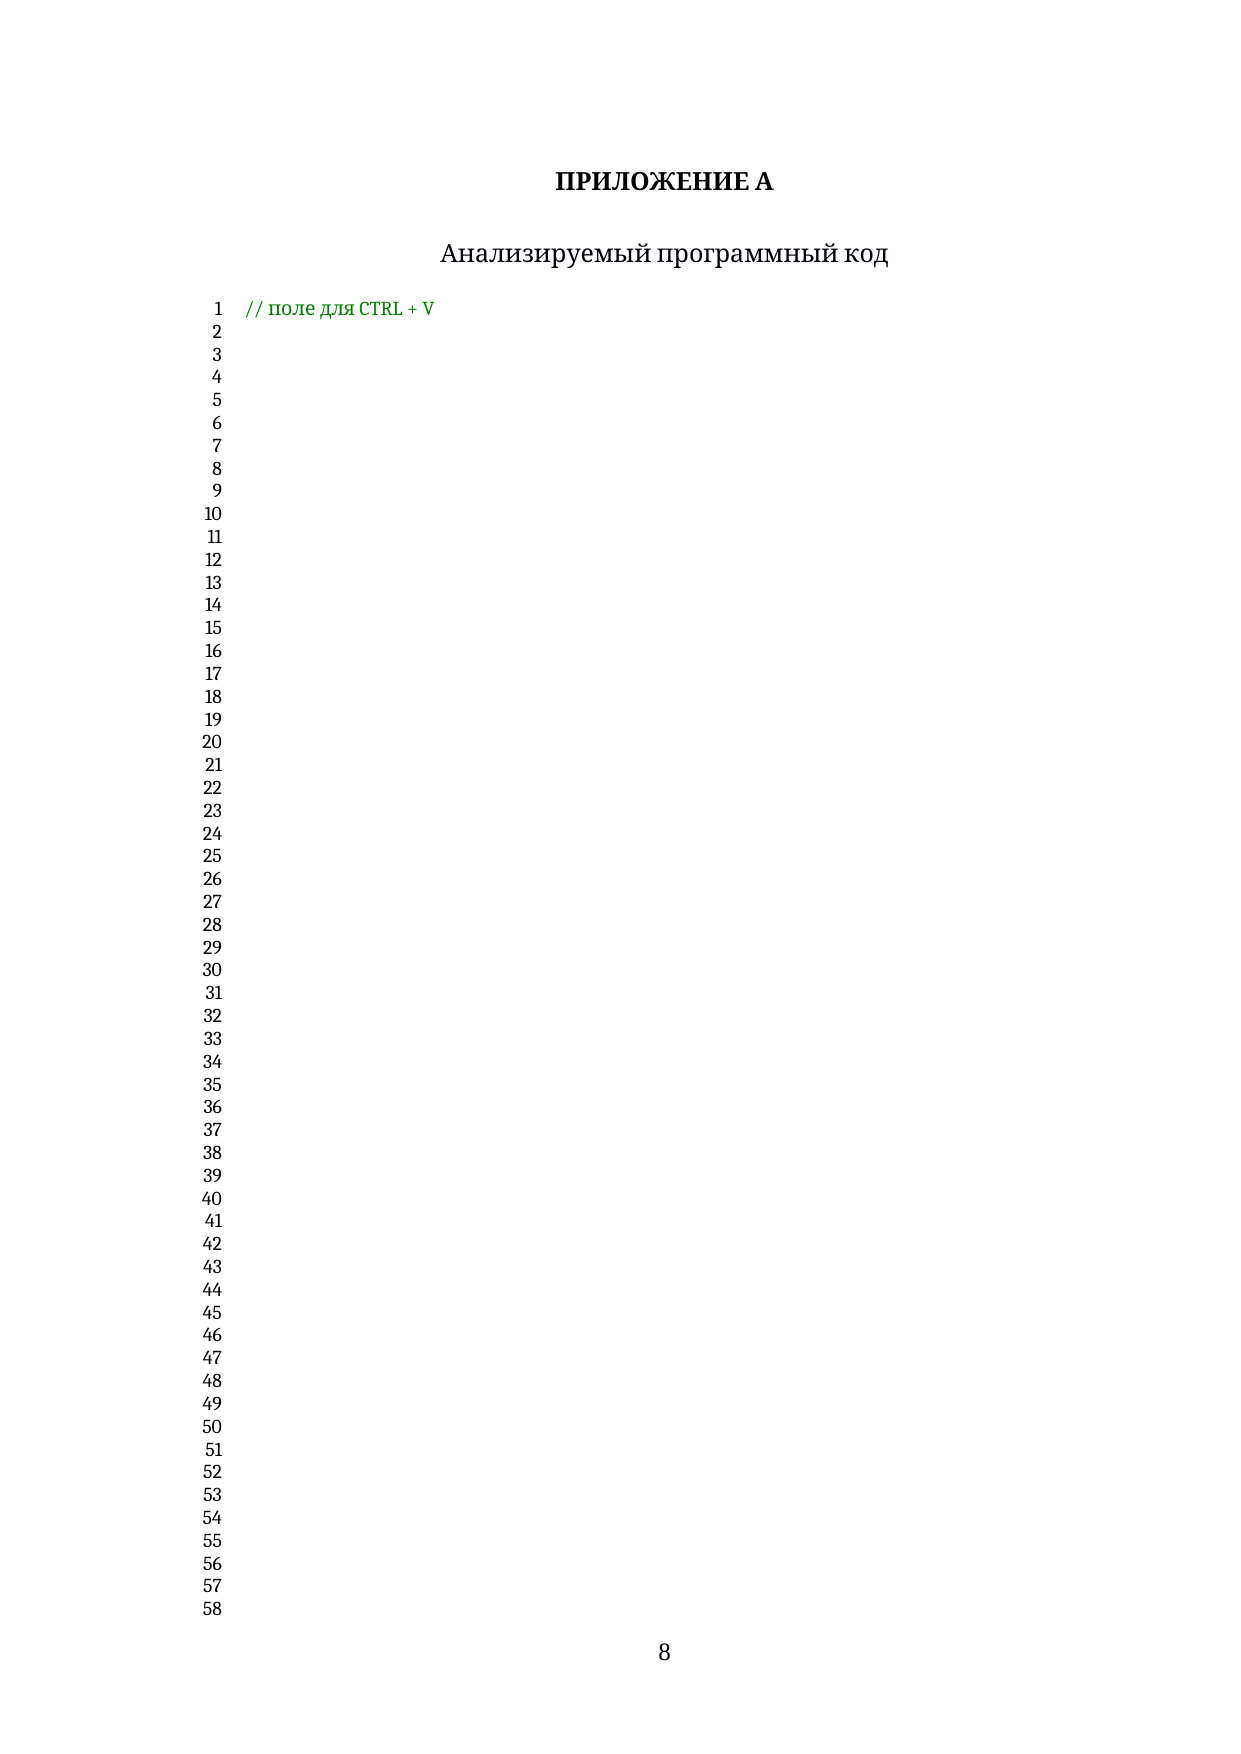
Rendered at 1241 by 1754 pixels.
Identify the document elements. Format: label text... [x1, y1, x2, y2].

table_header // поле для CTRL + V [233, 298, 1152, 1621]
text Анализируемый программный код [177, 240, 1152, 269]
list ПРИЛОЖЕНИЕ А [177, 168, 1152, 197]
